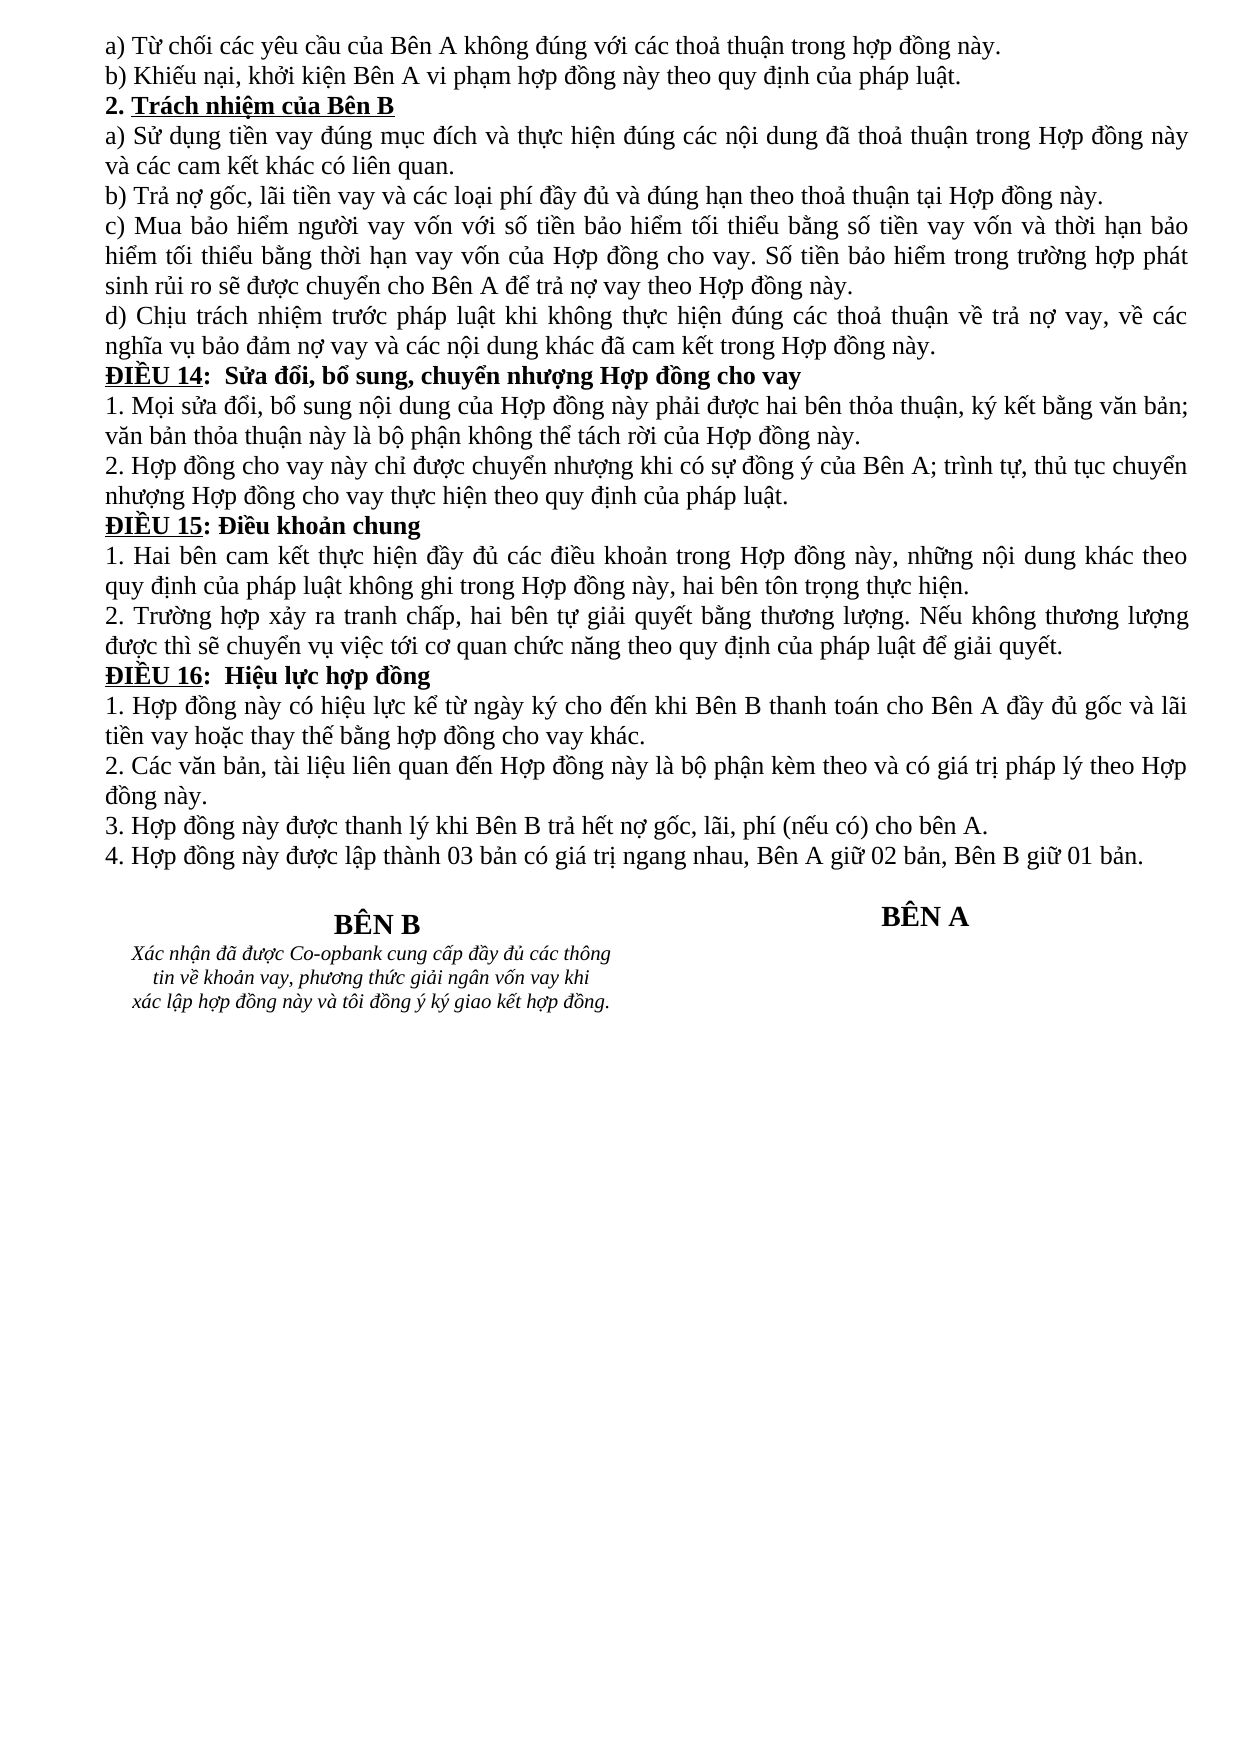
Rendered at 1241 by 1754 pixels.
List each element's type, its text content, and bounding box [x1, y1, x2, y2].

text 2. Các văn bản, tài liệu liên quan đến Hợp đồng này là bộ phận kèm theo và có giá trị pháp lý theo Hợp đồng này. [105, 750, 1191, 810]
text c) Mua bảo hiểm người vay vốn với số tiền bảo hiểm tối thiểu bằng số tiền vay vốn và thời hạn bảo hiểm tối thiểu bằng thời hạn vay vốn của Hợp đồng cho vay. Số tiền bảo hiểm trong trường hợp phát sinh rủi ro sẽ được chuyển cho Bên A để trả nợ vay theo Hợp đồng này. [105, 210, 1191, 300]
text ĐIỀU 15: Điều khoản chung [105, 510, 1191, 540]
table_header BÊN B Xác nhận đã được Co-opbank cung cấp đầy đủ các thông tin về khoản vay, phương thức giải ngân vốn vay khi xác lập hợp đồng này và tôi đồng ý ký giao kết hợp đồng. [94, 899, 648, 1022]
text 2. Trường hợp xảy ra tranh chấp, hai bên tự giải quyết bằng thương lượng. Nếu không thương lượng được thì sẽ chuyển vụ việc tới cơ quan chức năng theo quy định của pháp luật để giải quyết. [105, 600, 1191, 660]
text ĐIỀU 14: Sửa đổi, bổ sung, chuyển nhượng Hợp đồng cho vay [105, 360, 1191, 390]
text b) Trả nợ gốc, lãi tiền vay và các loại phí đầy đủ và đúng hạn theo thoả thuận tại Hợp đồng này. [105, 180, 1191, 210]
text 2. Trách nhiệm của Bên B [105, 90, 1191, 120]
text 1. Hợp đồng này có hiệu lực kể từ ngày ký cho đến khi Bên B thanh toán cho Bên A đầy đủ gốc và lãi tiền vay hoặc thay thế bằng hợp đồng cho vay khác. [105, 690, 1191, 750]
text 3. Hợp đồng này được thanh lý khi Bên B trả hết nợ gốc, lãi, phí (nếu có) cho bên A. [105, 810, 1191, 840]
text 4. Hợp đồng này được lập thành 03 bản có giá trị ngang nhau, Bên A giữ 02 bản, Bên B giữ 01 bản. [105, 840, 1191, 870]
table_header BÊN A [649, 899, 1202, 1022]
text 1. Hai bên cam kết thực hiện đầy đủ các điều khoản trong Hợp đồng này, những nội dung khác theo quy định của pháp luật không ghi trong Hợp đồng này, hai bên tôn trọng thực hiện. [105, 540, 1191, 600]
text a) Sử dụng tiền vay đúng mục đích và thực hiện đúng các nội dung đã thoả thuận trong Hợp đồng này và các cam kết khác có liên quan. [105, 120, 1191, 180]
text ĐIỀU 16: Hiệu lực hợp đồng [105, 660, 1191, 690]
text d) Chịu trách nhiệm trước pháp luật khi không thực hiện đúng các thoả thuận về trả nợ vay, về các nghĩa vụ bảo đảm nợ vay và các nội dung khác đã cam kết trong Hợp đồng này. [105, 300, 1191, 360]
text a) Từ chối các yêu cầu của Bên A không đúng với các thoả thuận trong hợp đồng này. [105, 30, 1191, 60]
text 2. Hợp đồng cho vay này chỉ được chuyển nhượng khi có sự đồng ý của Bên A; trình tự, thủ tục chuyển nhượng Hợp đồng cho vay thực hiện theo quy định của pháp luật. [105, 450, 1191, 510]
text b) Khiếu nại, khởi kiện Bên A vi phạm hợp đồng này theo quy định của pháp luật. [105, 60, 1191, 90]
text 1. Mọi sửa đổi, bổ sung nội dung của Hợp đồng này phải được hai bên thỏa thuận, ký kết bằng văn bản; văn bản thỏa thuận này là bộ phận không thể tách rời của Hợp đồng này. [105, 390, 1191, 450]
